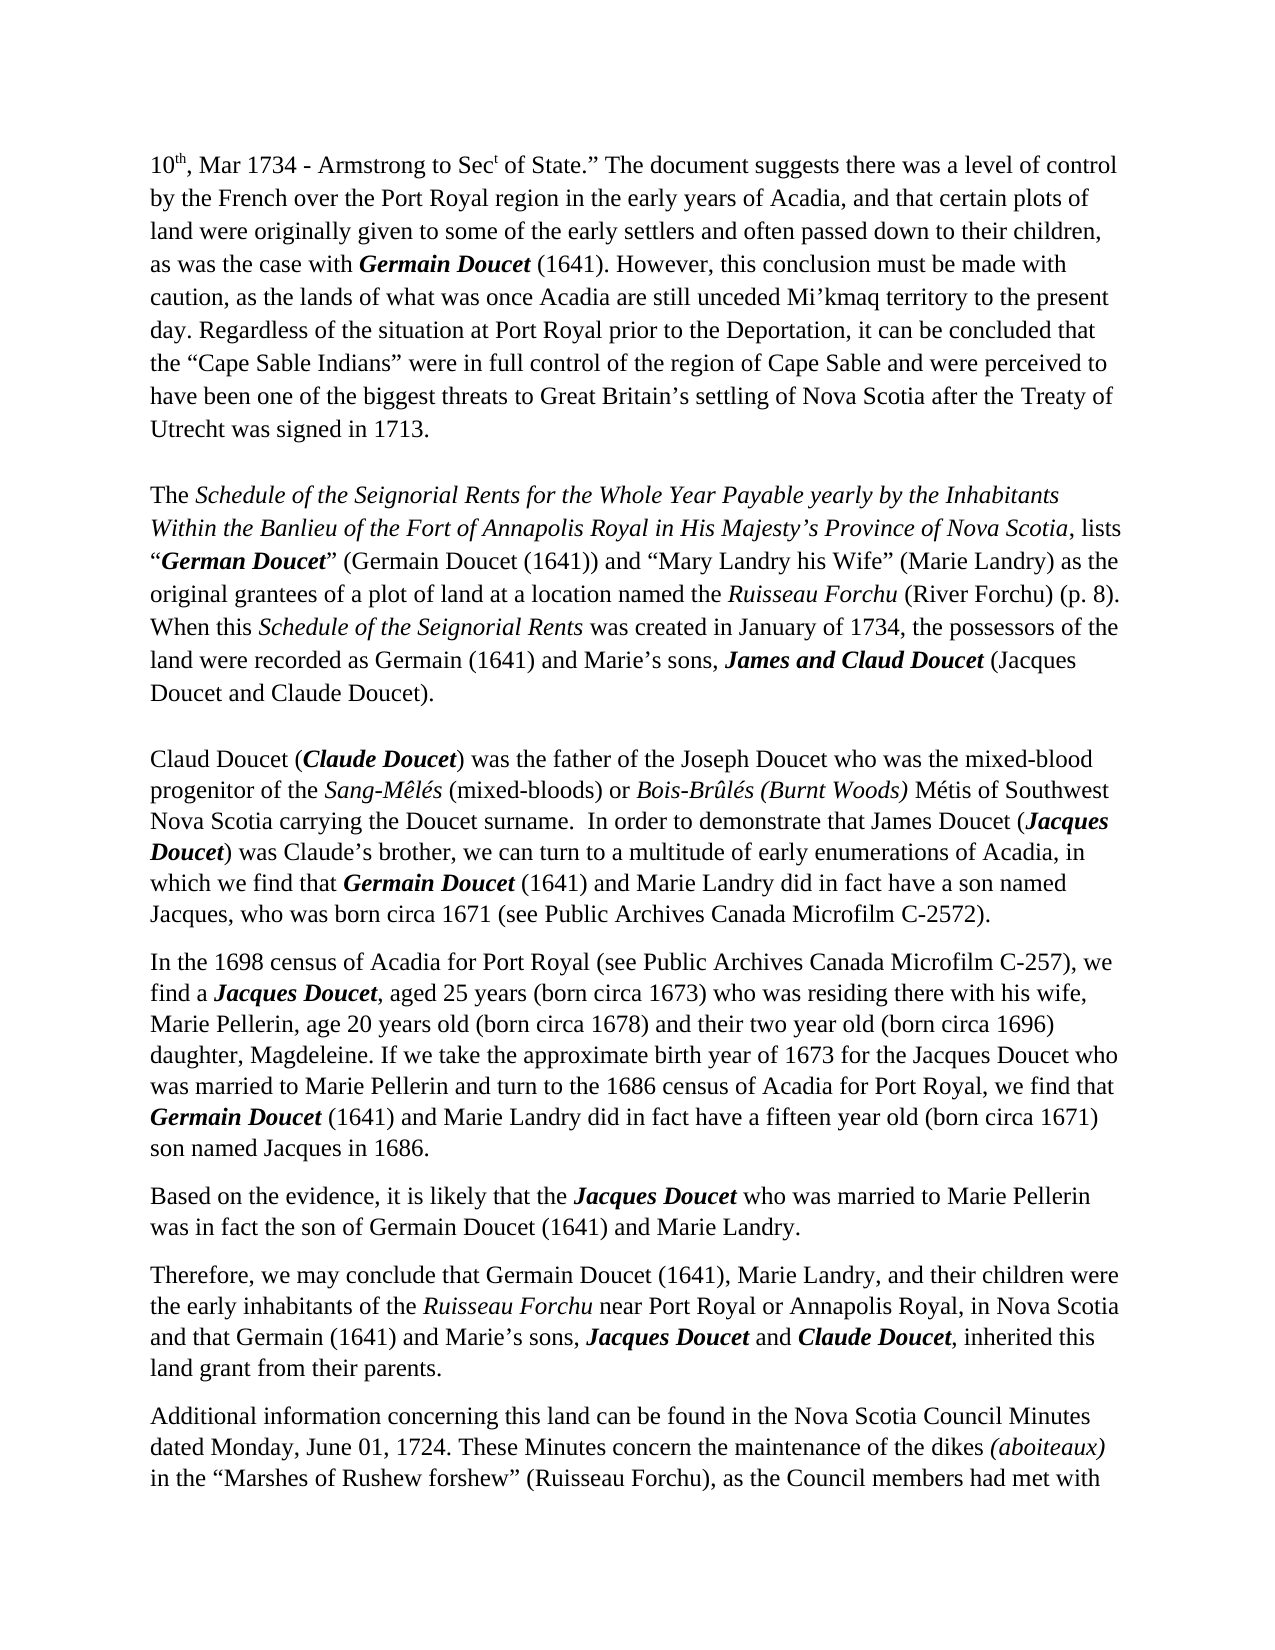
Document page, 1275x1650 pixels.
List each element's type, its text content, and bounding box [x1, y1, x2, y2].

text Claud Doucet (Claude Doucet) was the father of the Joseph Doucet who was the mixed-blood progenitor of the Sang-Mêlés (mixed-bloods) or Bois-Brûlés (Burnt Woods) Métis of Southwest Nova Scotia carrying the Doucet surname. In order to demonstrate that James Doucet (Jacques Doucet) was Claude’s brother, we can turn to a multitude of early enumerations of Acadia, in which we find that Germain Doucet (1641) and Marie Landry did in fact have a son named Jacques, who was born circa 1671 (see Public Archives Canada Microfilm C-2572). [150, 744, 1125, 928]
text Therefore, we may conclude that Germain Doucet (1641), Marie Landry, and their children were the early inhabitants of the Ruisseau Forchu near Port Royal or Annapolis Royal, in Nova Scotia and that Germain (1641) and Marie’s sons, Jacques Doucet and Claude Doucet, inherited this land grant from their parents. [150, 1260, 1125, 1382]
text The Schedule of the Seignorial Rents for the Whole Year Payable yearly by the Inhabitants Within the Banlieu of the Fort of Annapolis Royal in His Majesty’s Province of Nova Scotia, lists “German Doucet” (Germain Doucet (1641)) and “Mary Landry his Wife” (Marie Landry) as the original grantees of a plot of land at a location named the Ruisseau Forchu (River Forchu) (p. 8). When this Schedule of the Seignorial Rents was created in January of 1734, the possessors of the land were recorded as Germain (1641) and Marie’s sons, James and Claud Doucet (Jacques Doucet and Claude Doucet). [150, 480, 1125, 707]
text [150, 150, 1125, 443]
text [150, 1401, 1125, 1492]
text In the 1698 census of Acadia for Port Royal (see Public Archives Canada Microfilm C-257), we find a Jacques Doucet, aged 25 years (born circa 1673) who was residing there with his wife, Marie Pellerin, age 20 years old (born circa 1678) and their two year old (born circa 1696) daughter, Magdeleine. If we take the approximate birth year of 1673 for the Jacques Doucet who was married to Marie Pellerin and turn to the 1686 census of Acadia for Port Royal, we find that Germain Doucet (1641) and Marie Landry did in fact have a fifteen year old (born circa 1671) son named Jacques in 1686. [150, 947, 1125, 1162]
text Based on the evidence, it is likely that the Jacques Doucet who was married to Marie Pellerin was in fact the son of Germain Doucet (1641) and Marie Landry. [150, 1181, 1125, 1241]
